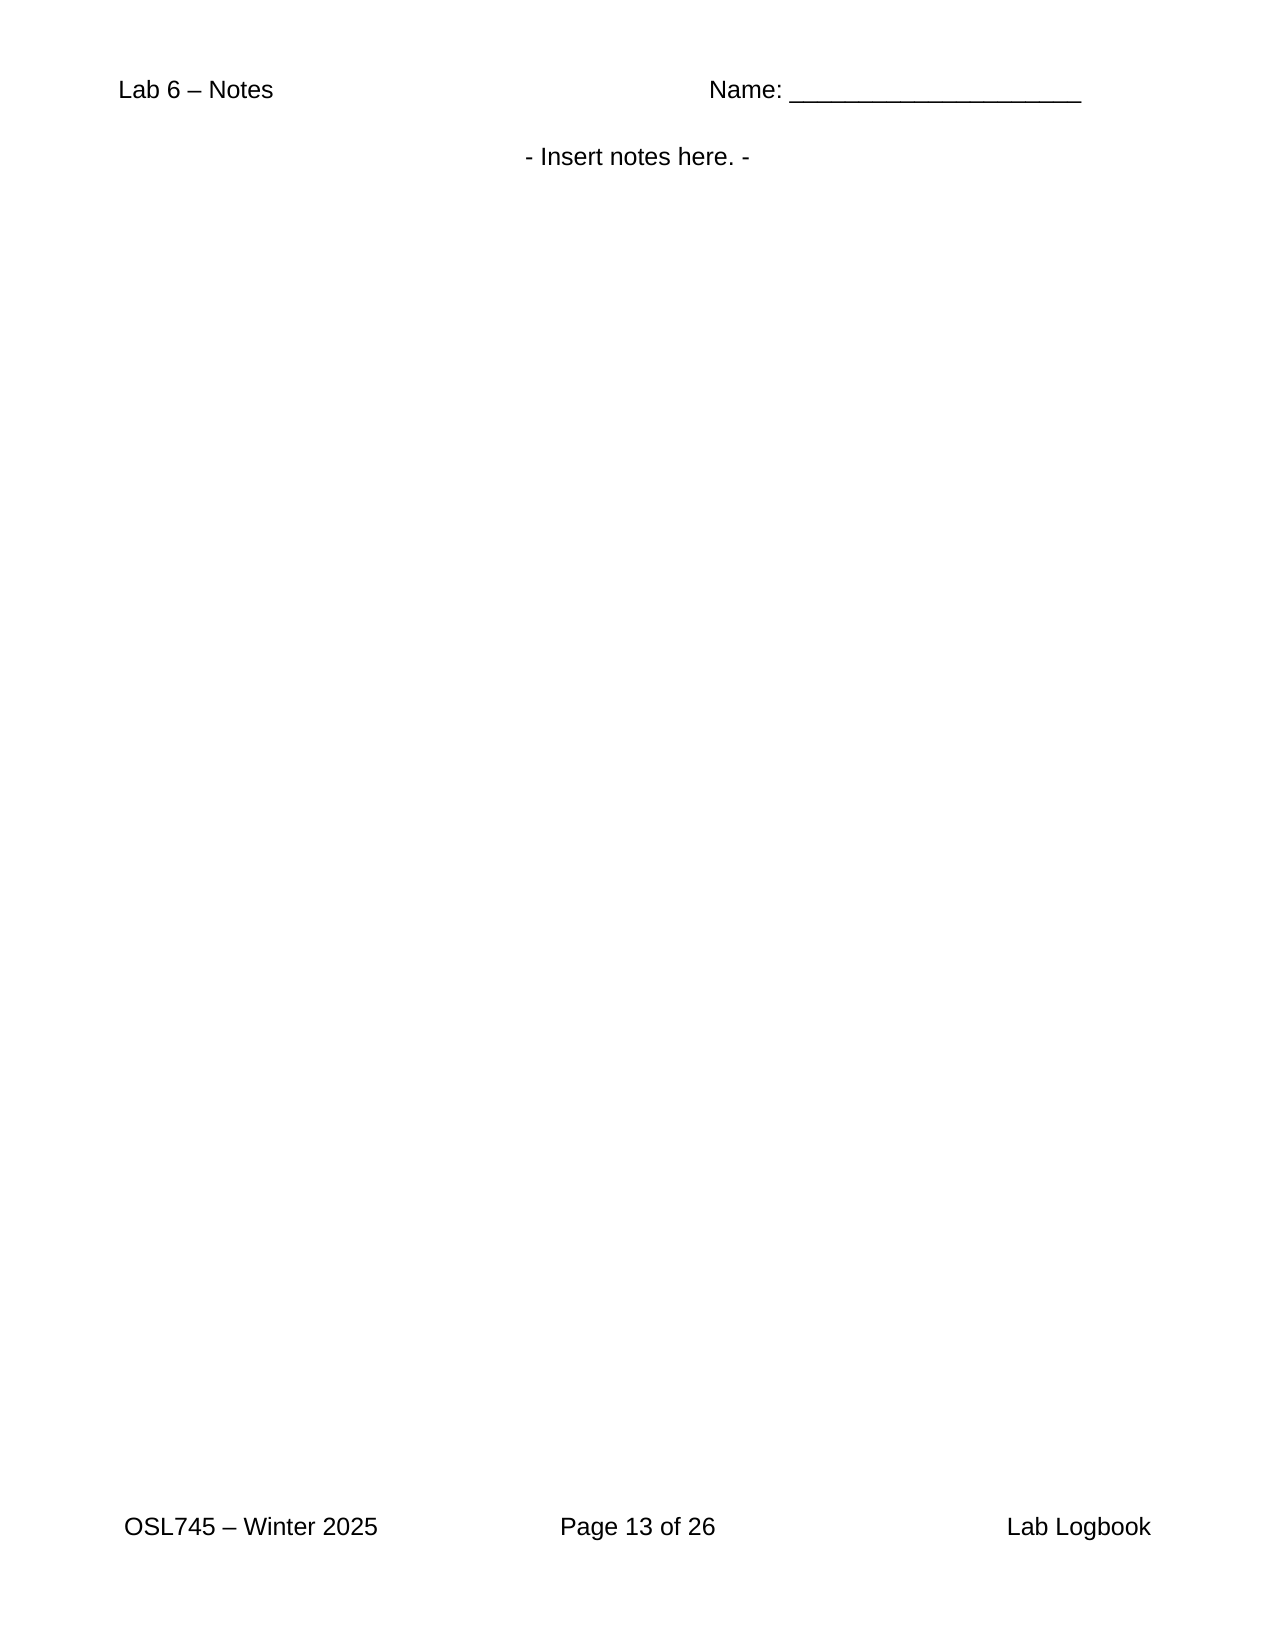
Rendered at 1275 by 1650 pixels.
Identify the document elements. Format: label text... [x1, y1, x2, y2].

text - Insert notes here. - [118, 141, 1157, 170]
